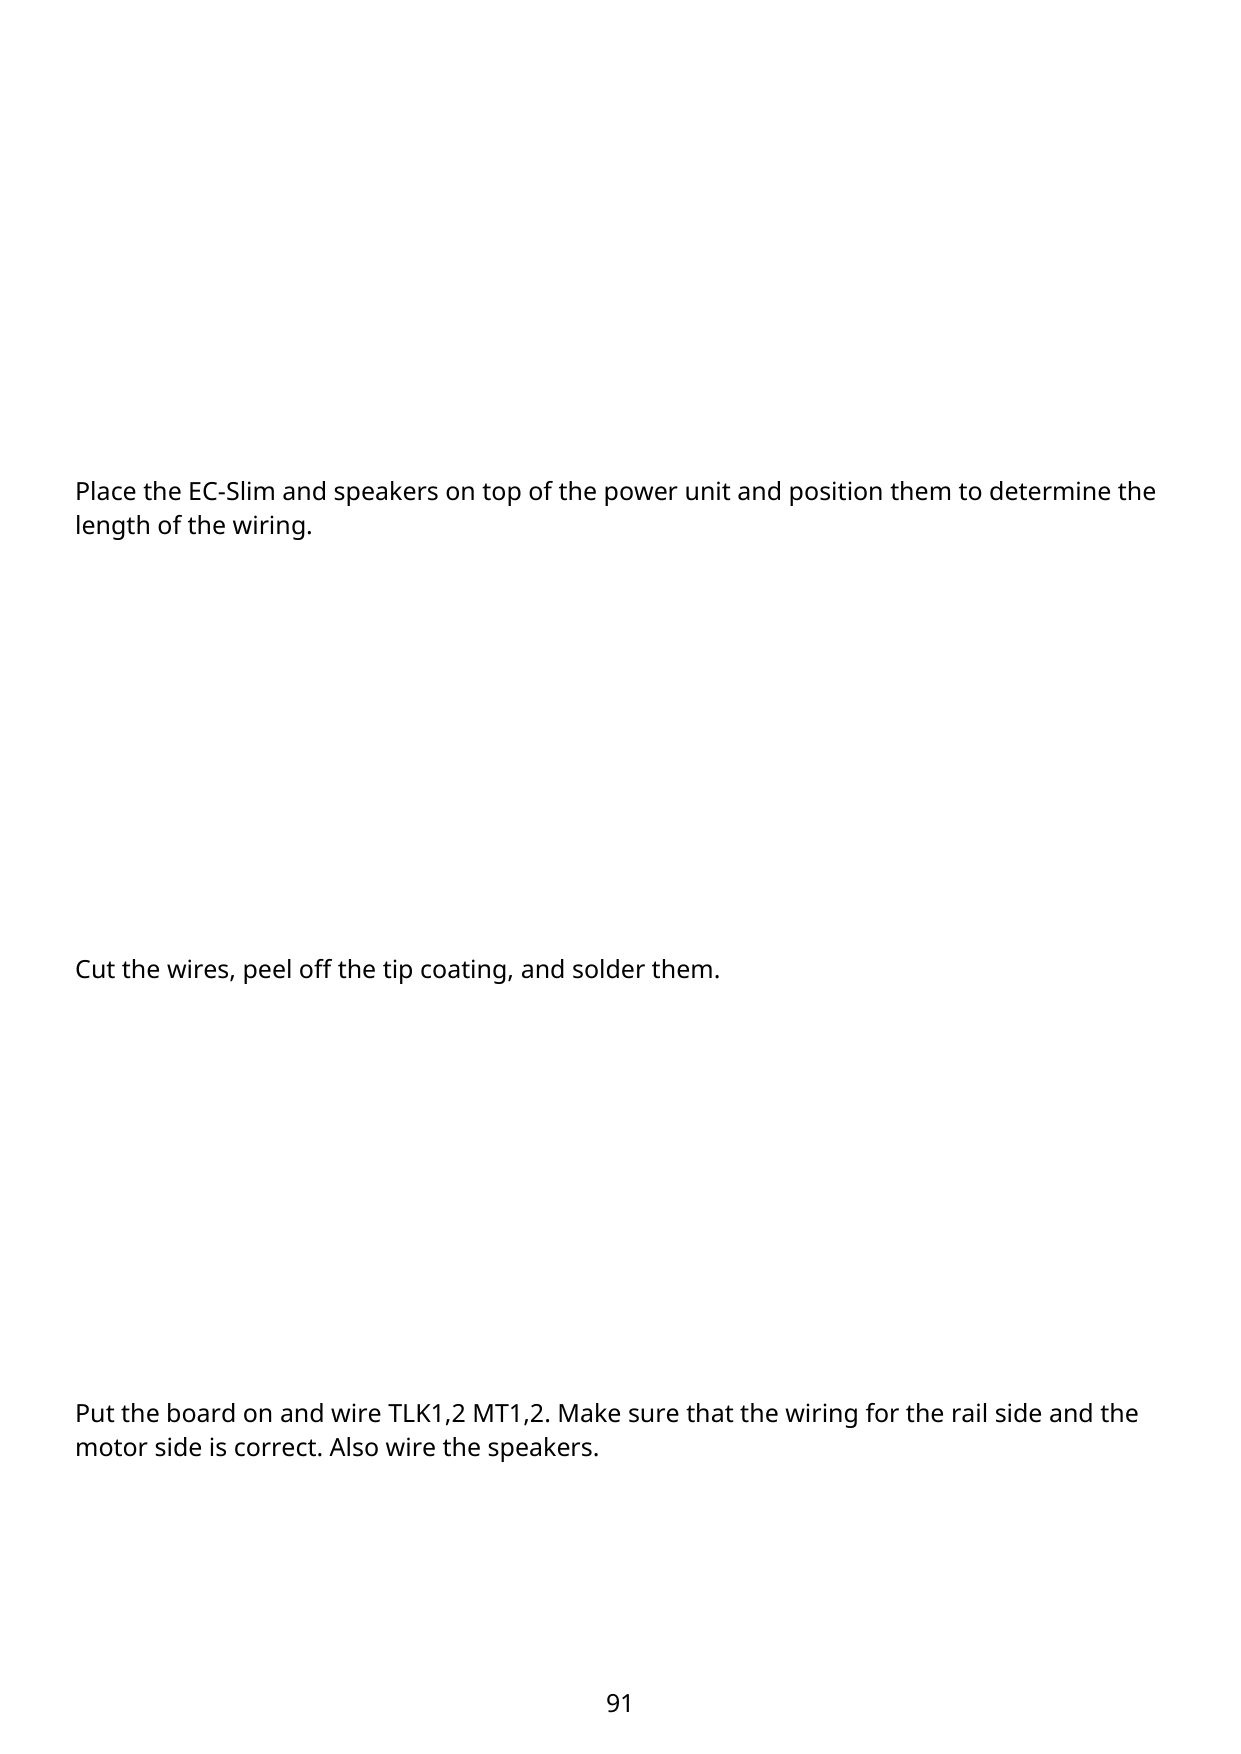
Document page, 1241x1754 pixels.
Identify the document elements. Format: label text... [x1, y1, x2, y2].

text Cut the wires, peel off the tip coating, and solder them. [75, 952, 1165, 986]
text Place the EC-Slim and speakers on top of the power unit and position them to determine the length of the wiring. [75, 474, 1165, 542]
text Put the board on and wire TLK1,2 MT1,2. Make sure that the wiring for the rail side and the motor side is correct. Also wire the speakers. [75, 1396, 1165, 1464]
